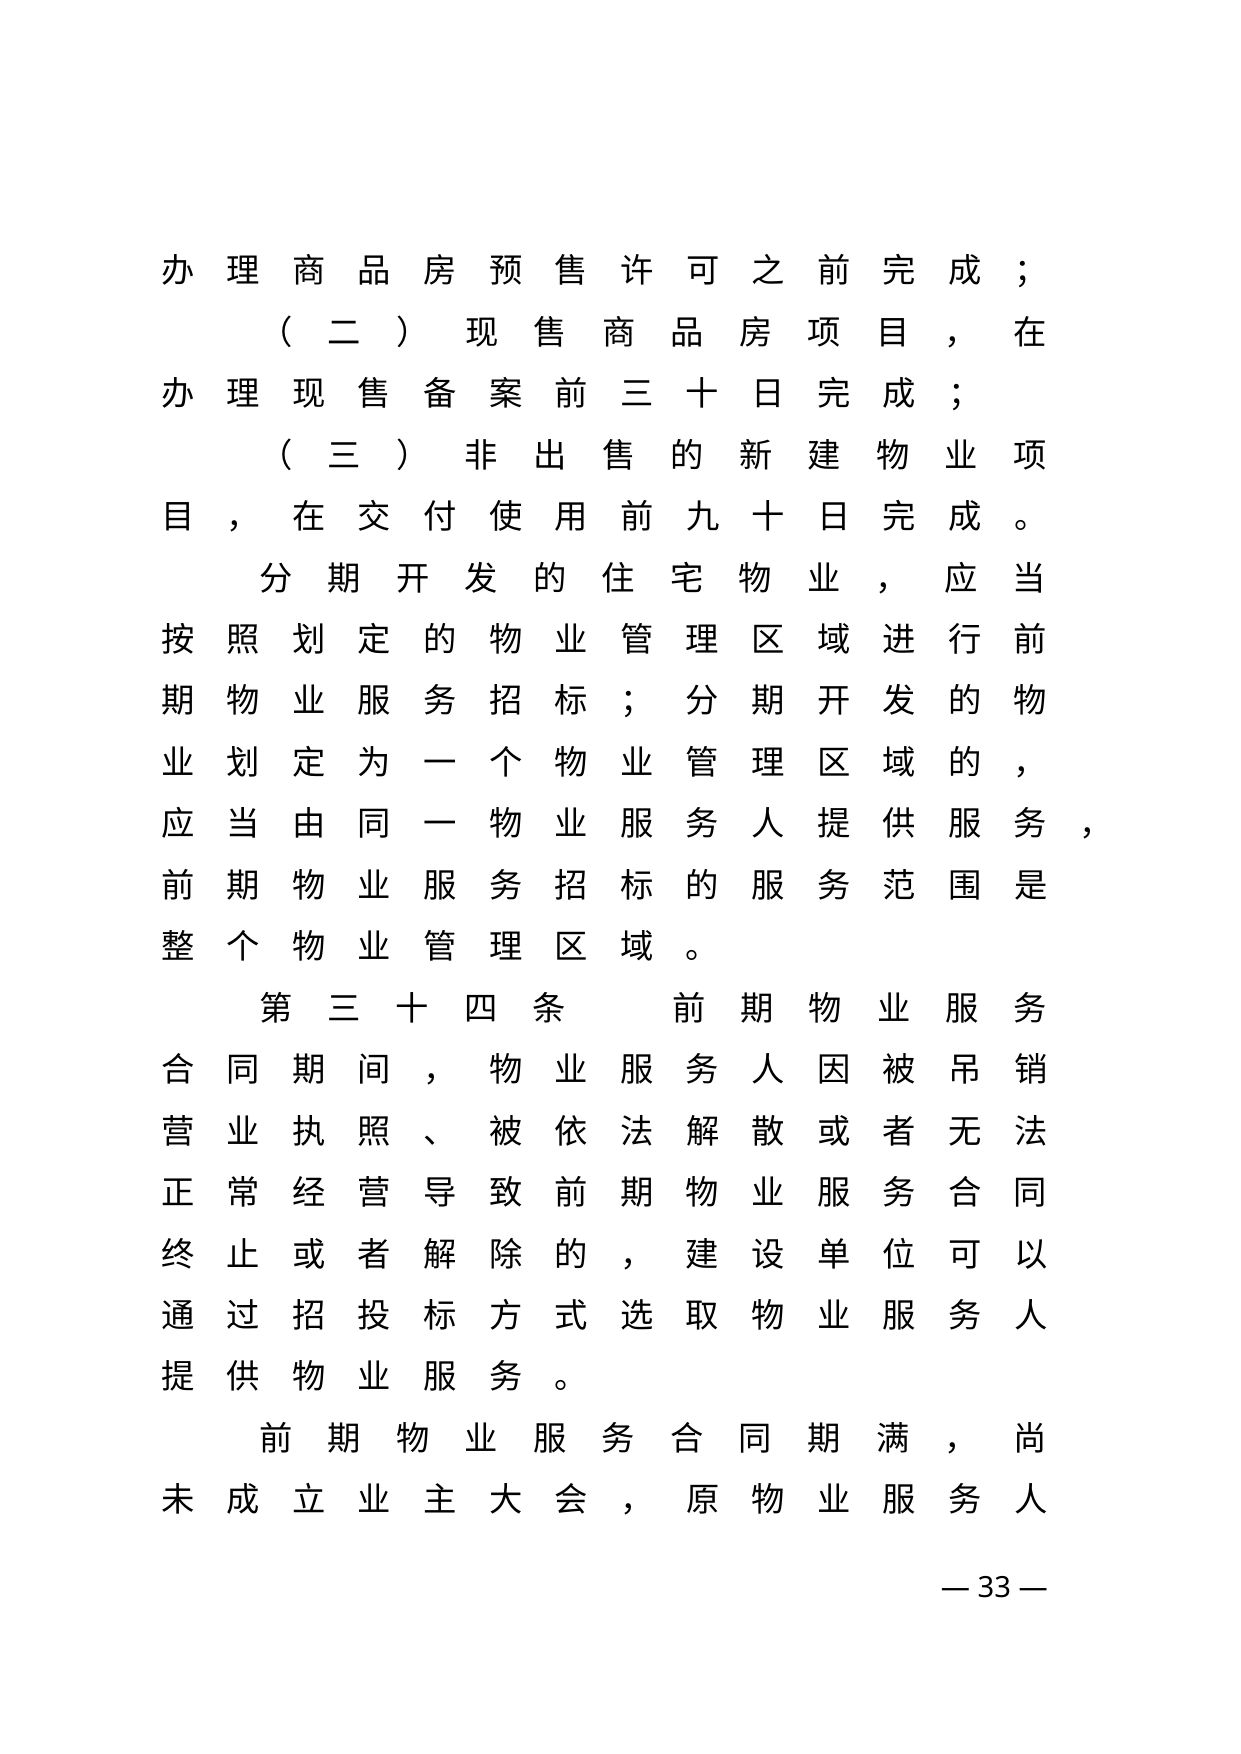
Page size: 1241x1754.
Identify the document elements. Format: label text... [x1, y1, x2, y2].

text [161, 1405, 1079, 1528]
text （二）现售商品房项目，在办理现售备案前三十日完成； [161, 299, 1079, 422]
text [161, 237, 1079, 299]
text 第三十四条 前期物业服务合同期间，物业服务人因被吊销营业执照、被依法解散或者无法正常经营导致前期物业服务合同终止或者解除的，建设单位可以通过招投标方式选取物业服务人提供物业服务。 [161, 975, 1079, 1405]
text （三）非出售的新建物业项目，在交付使用前九十日完成。 [161, 422, 1079, 545]
text 分期开发的住宅物业，应当按照划定的物业管理区域进行前期物业服务招标；分期开发的物业划定为一个物业管理区域的，应当由同一物业服务人提供服务，前期物业服务招标的服务范围是整个物业管理区域。 [161, 545, 1079, 975]
